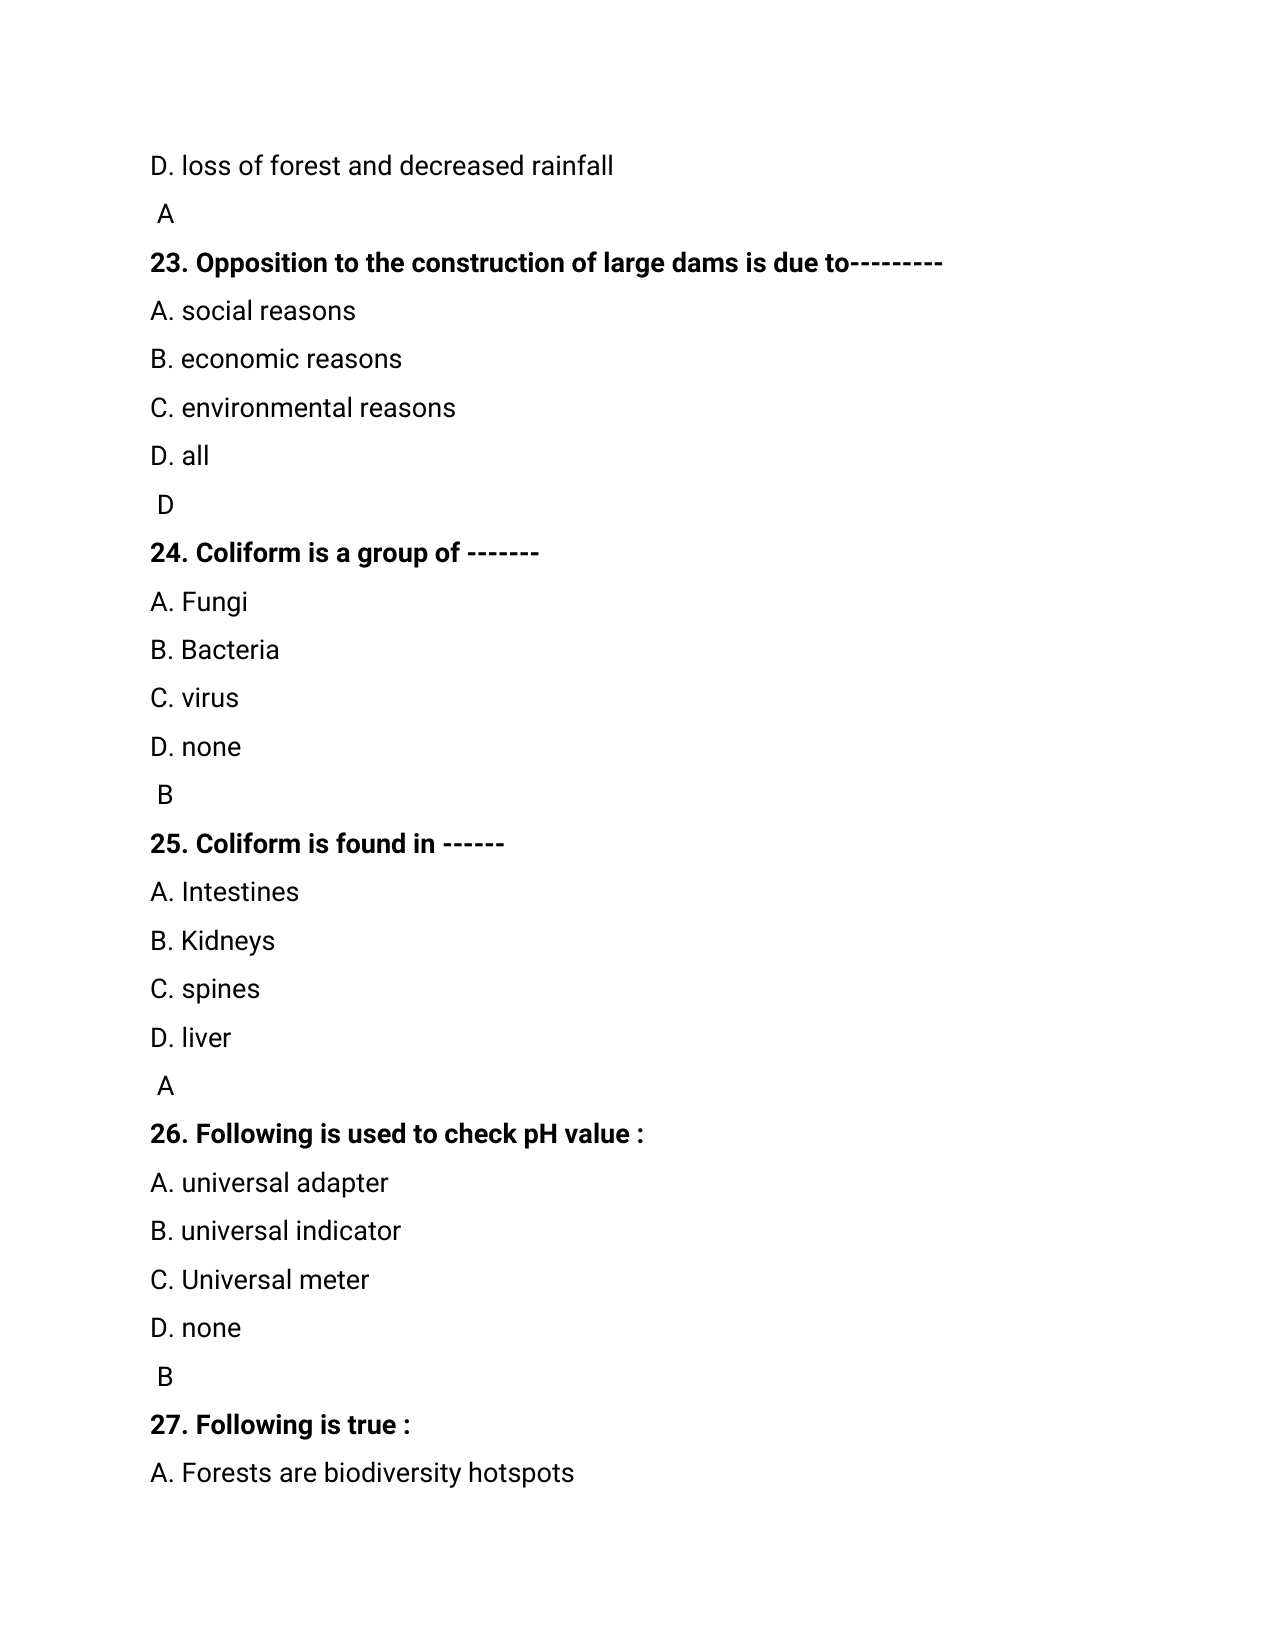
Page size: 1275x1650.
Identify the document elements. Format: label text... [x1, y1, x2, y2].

text D. all [150, 441, 1125, 472]
text B. economic reasons [150, 344, 1125, 376]
text A. universal adapter [150, 1167, 1125, 1199]
text A. Intestines [150, 877, 1125, 908]
text D [150, 489, 1125, 521]
text 27. Following is true : [150, 1409, 1125, 1441]
text B. Bacteria [150, 634, 1125, 666]
text C. environmental reasons [150, 392, 1125, 424]
text 24. Coliform is a group of ------- [150, 537, 1125, 569]
text A. social reasons [150, 295, 1125, 327]
text A. Fungi [150, 586, 1125, 618]
text D. liver [150, 1022, 1125, 1054]
text 25. Coliform is found in ------ [150, 828, 1125, 860]
text B. Kidneys [150, 925, 1125, 957]
text A. Forests are biodiversity hotspots [150, 1458, 1125, 1489]
text D. loss of forest and decreased rainfall [150, 150, 1125, 182]
text B. universal indicator [150, 1216, 1125, 1247]
text B [150, 1361, 1125, 1393]
text 23. Opposition to the construction of large dams is due to--------- [150, 247, 1125, 279]
text C. Universal meter [150, 1264, 1125, 1296]
text 26. Following is used to check pH value : [150, 1119, 1125, 1151]
text A [150, 1070, 1125, 1102]
text A [150, 198, 1125, 230]
text C. spines [150, 973, 1125, 1005]
text D. none [150, 1312, 1125, 1344]
text C. virus [150, 683, 1125, 714]
text B [150, 780, 1125, 811]
text D. none [150, 731, 1125, 763]
